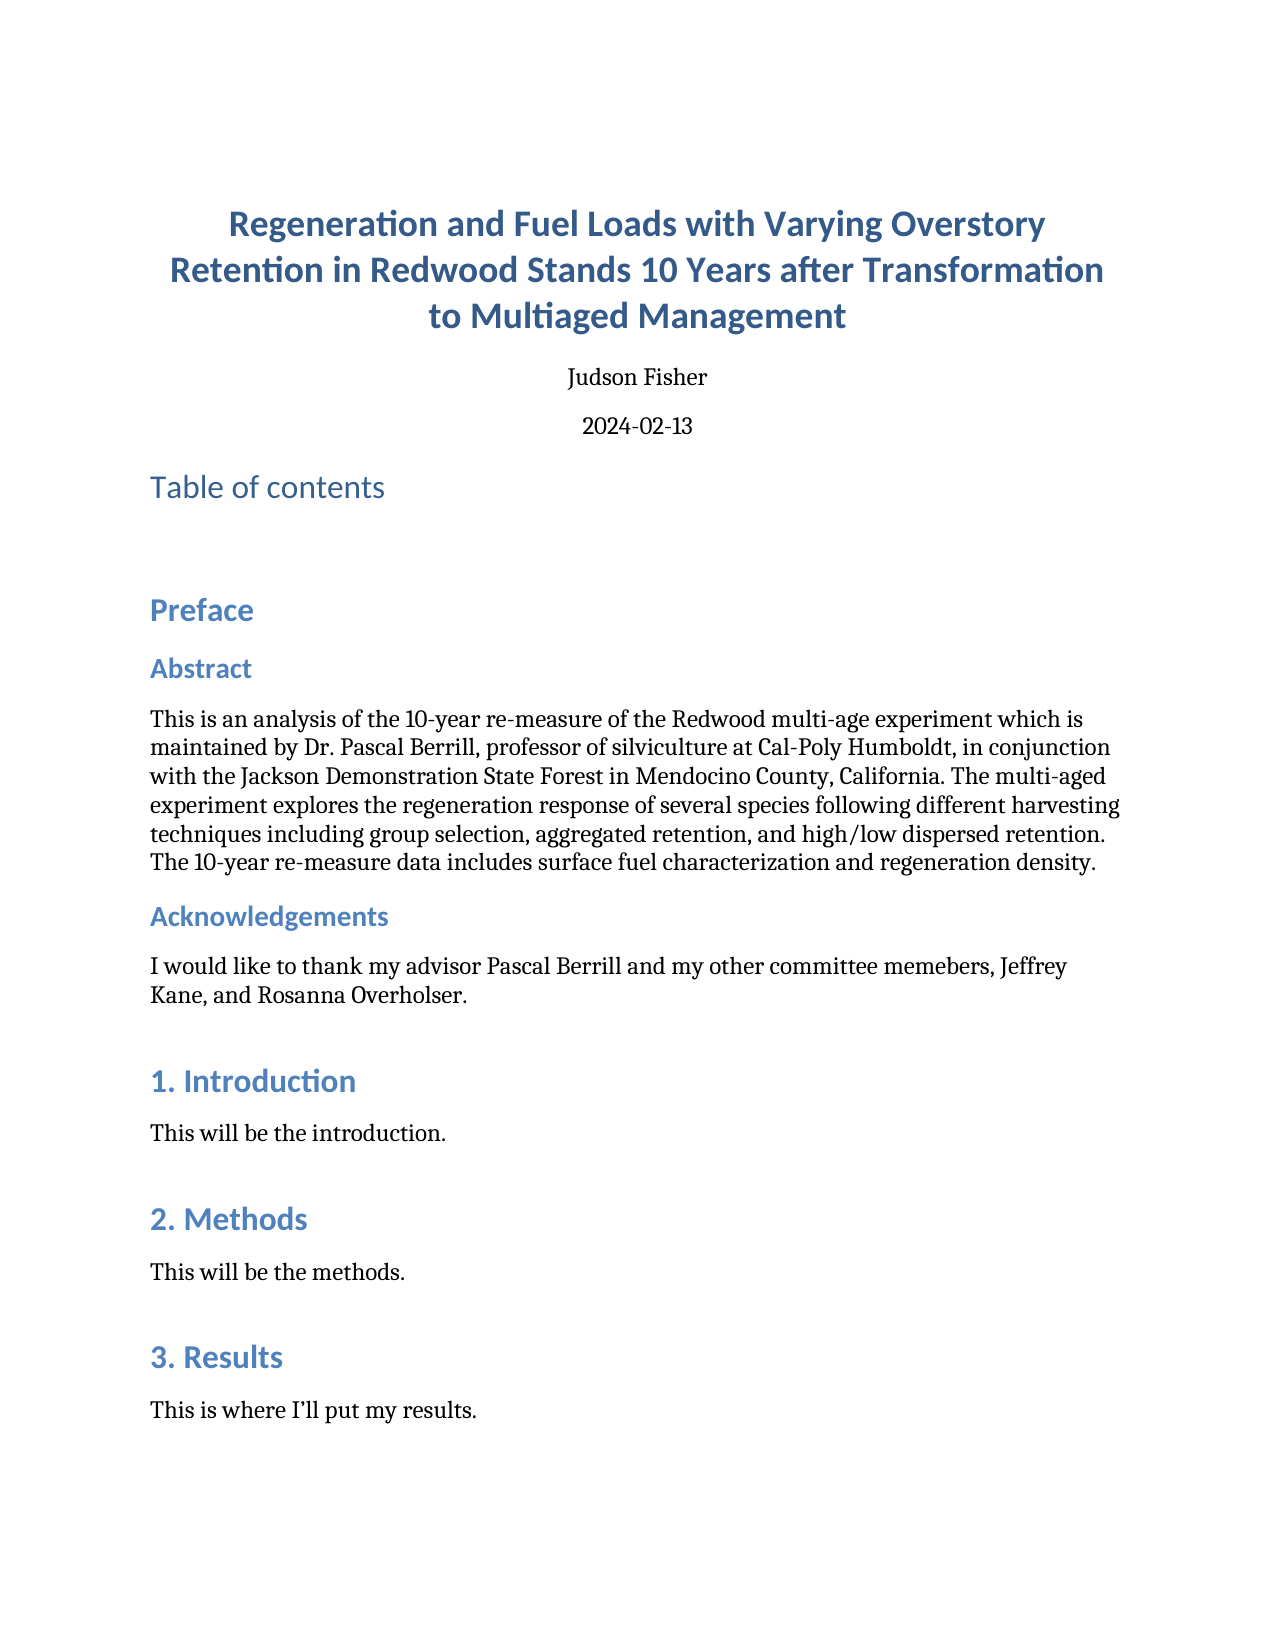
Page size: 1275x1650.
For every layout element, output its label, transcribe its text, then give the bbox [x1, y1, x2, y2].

text This is where I’ll put my results. [150, 1396, 1125, 1424]
title Regeneration and Fuel Loads with Varying Overstory Retention in Redwood Stands 10 Years after Transformation to Multiaged Management [150, 200, 1125, 337]
subtitle Acknowledgements [150, 898, 1125, 933]
text This will be the methods. [150, 1257, 1125, 1286]
subtitle Abstract [150, 650, 1125, 686]
text 2024-02-13 [150, 412, 1125, 441]
text This is an analysis of the 10-year re-measure of the Redwood multi-age experiment which is maintained by Dr. Pascal Berrill, professor of silviculture at Cal-Poly Humboldt, in conjunction with the Jackson Demonstration State Forest in Mendocino County, California. The multi-aged experiment explores the regeneration response of several species following different harvesting techniques including group selection, aggregated retention, and high/low dispersed retention. The 10-year re-measure data includes surface fuel characterization and regeneration density. [150, 704, 1125, 877]
subtitle 2. Methods [150, 1198, 1125, 1239]
text Judson Fisher [150, 362, 1125, 391]
text This will be the introduction. [150, 1119, 1125, 1148]
subtitle 1. Introduction [150, 1060, 1125, 1100]
subtitle Preface [150, 588, 1125, 629]
subtitle 3. Results [150, 1336, 1125, 1377]
text I would like to thank my advisor Pascal Berrill and my other committee memebers, Jeffrey Kane, and Rosanna Overholser. [150, 952, 1125, 1010]
